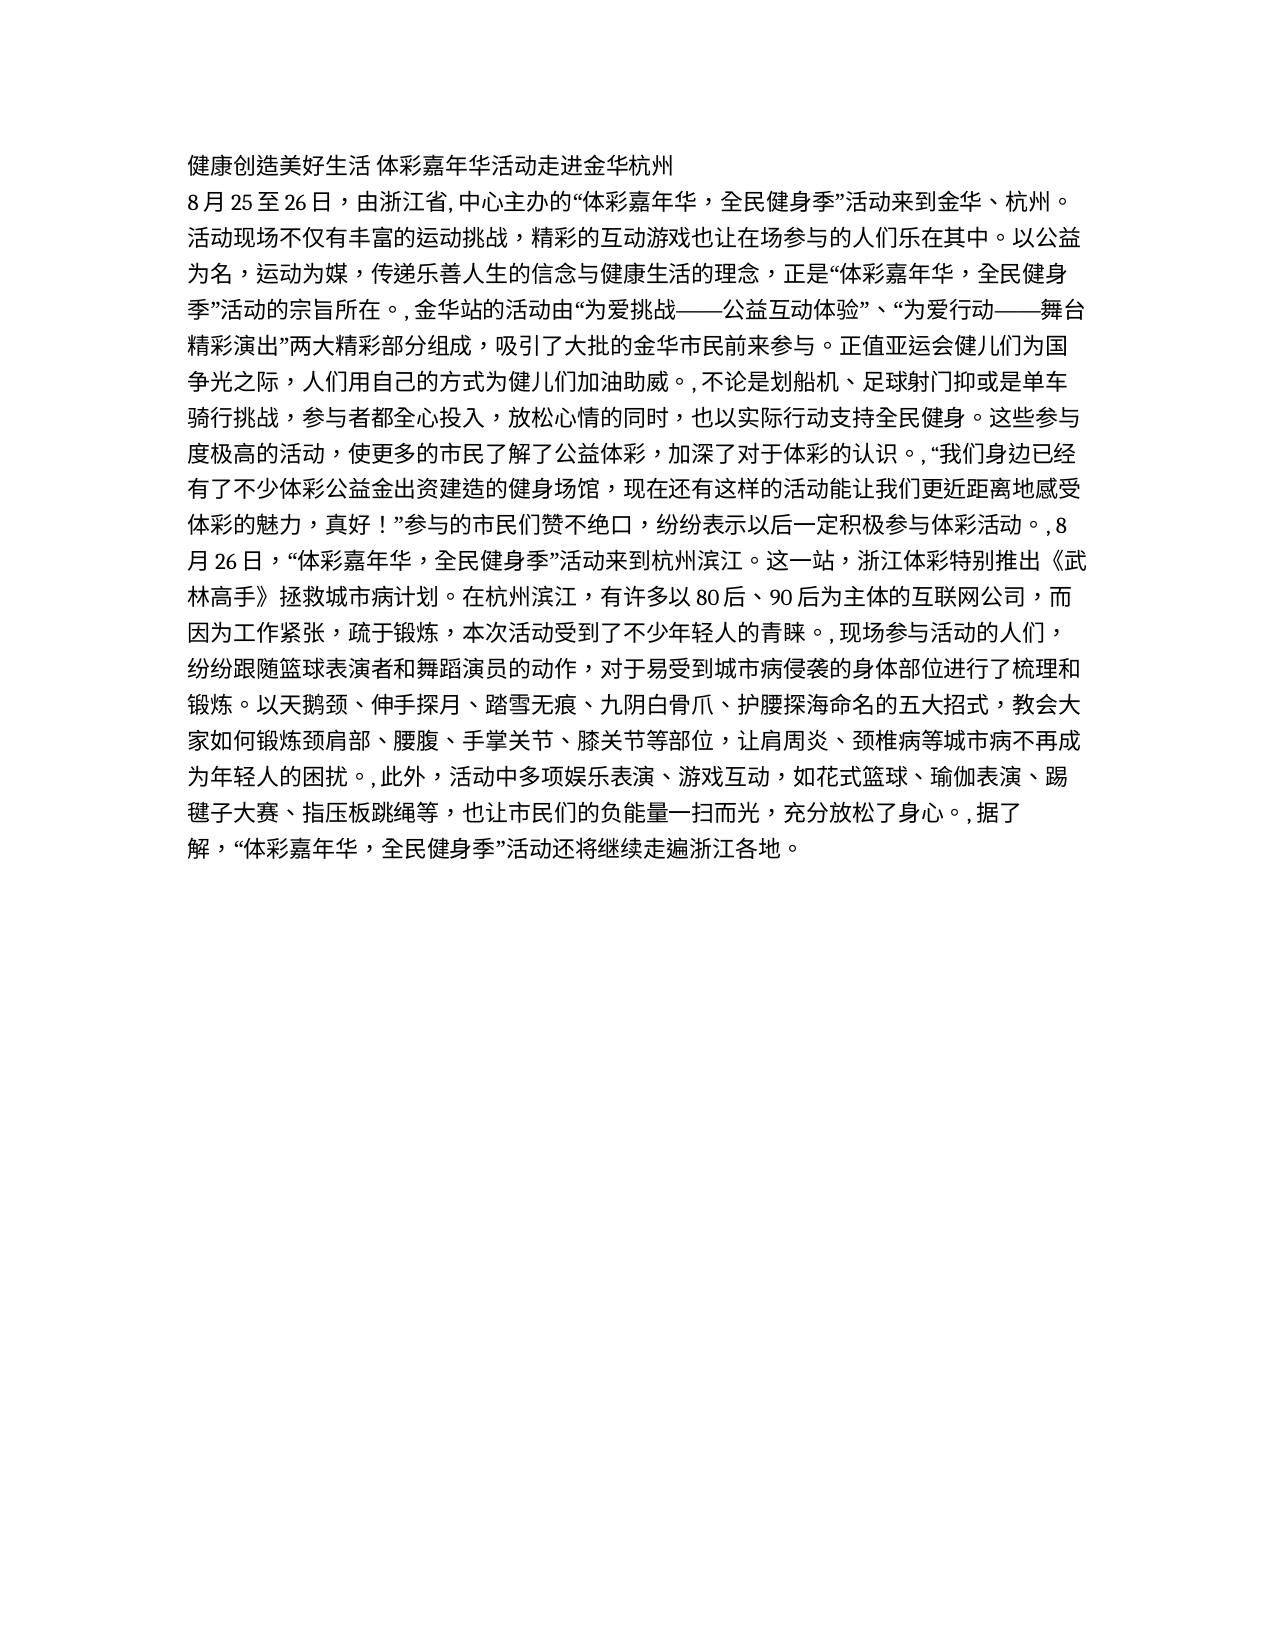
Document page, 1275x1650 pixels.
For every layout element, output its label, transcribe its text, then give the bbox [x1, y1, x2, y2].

text 健康创造美好生活 体彩嘉年华活动走进金华杭州 8月25至26日，由浙江省, 中心主办的“体彩嘉年华，全民健身季”活动来到金华、杭州。活动现场不仅有丰富的运动挑战，精彩的互动游戏也让在场参与的人们乐在其中。以公益为名，运动为媒，传递乐善人生的信念与健康生活的理念，正是“体彩嘉年华，全民健身季”活动的宗旨所在。, 金华站的活动由“为爱挑战——公益互动体验”、“为爱行动——舞台精彩演出”两大精彩部分组成，吸引了大批的金华市民前来参与。正值亚运会健儿们为国争光之际，人们用自己的方式为健儿们加油助威。, 不论是划船机、足球射门抑或是单车骑行挑战，参与者都全心投入，放松心情的同时，也以实际行动支持全民健身。这些参与度极高的活动，使更多的市民了解了公益体彩，加深了对于体彩的认识。, “我们身边已经有了不少体彩公益金出资建造的健身场馆，现在还有这样的活动能让我们更近距离地感受体彩的魅力，真好！”参与的市民们赞不绝口，纷纷表示以后一定积极参与体彩活动。, 8月26日，“体彩嘉年华，全民健身季”活动来到杭州滨江。这一站，浙江体彩特别推出《武林高手》拯救城市病计划。在杭州滨江，有许多以80后、90后为主体的互联网公司，而因为工作紧张，疏于锻炼，本次活动受到了不少年轻人的青睐。, 现场参与活动的人们，纷纷跟随篮球表演者和舞蹈演员的动作，对于易受到城市病侵袭的身体部位进行了梳理和锻炼。以天鹅颈、伸手探月、踏雪无痕、九阴白骨爪、护腰探海命名的五大招式，教会大家如何锻炼颈肩部、腰腹、手掌关节、膝关节等部位，让肩周炎、颈椎病等城市病不再成为年轻人的困扰。, 此外，活动中多项娱乐表演、游戏互动，如花式篮球、瑜伽表演、踢毽子大赛、指压板跳绳等，也让市民们的负能量一扫而光，充分放松了身心。, 据了解，“体彩嘉年华，全民健身季”活动还将继续走遍浙江各地。 [187, 150, 1087, 864]
